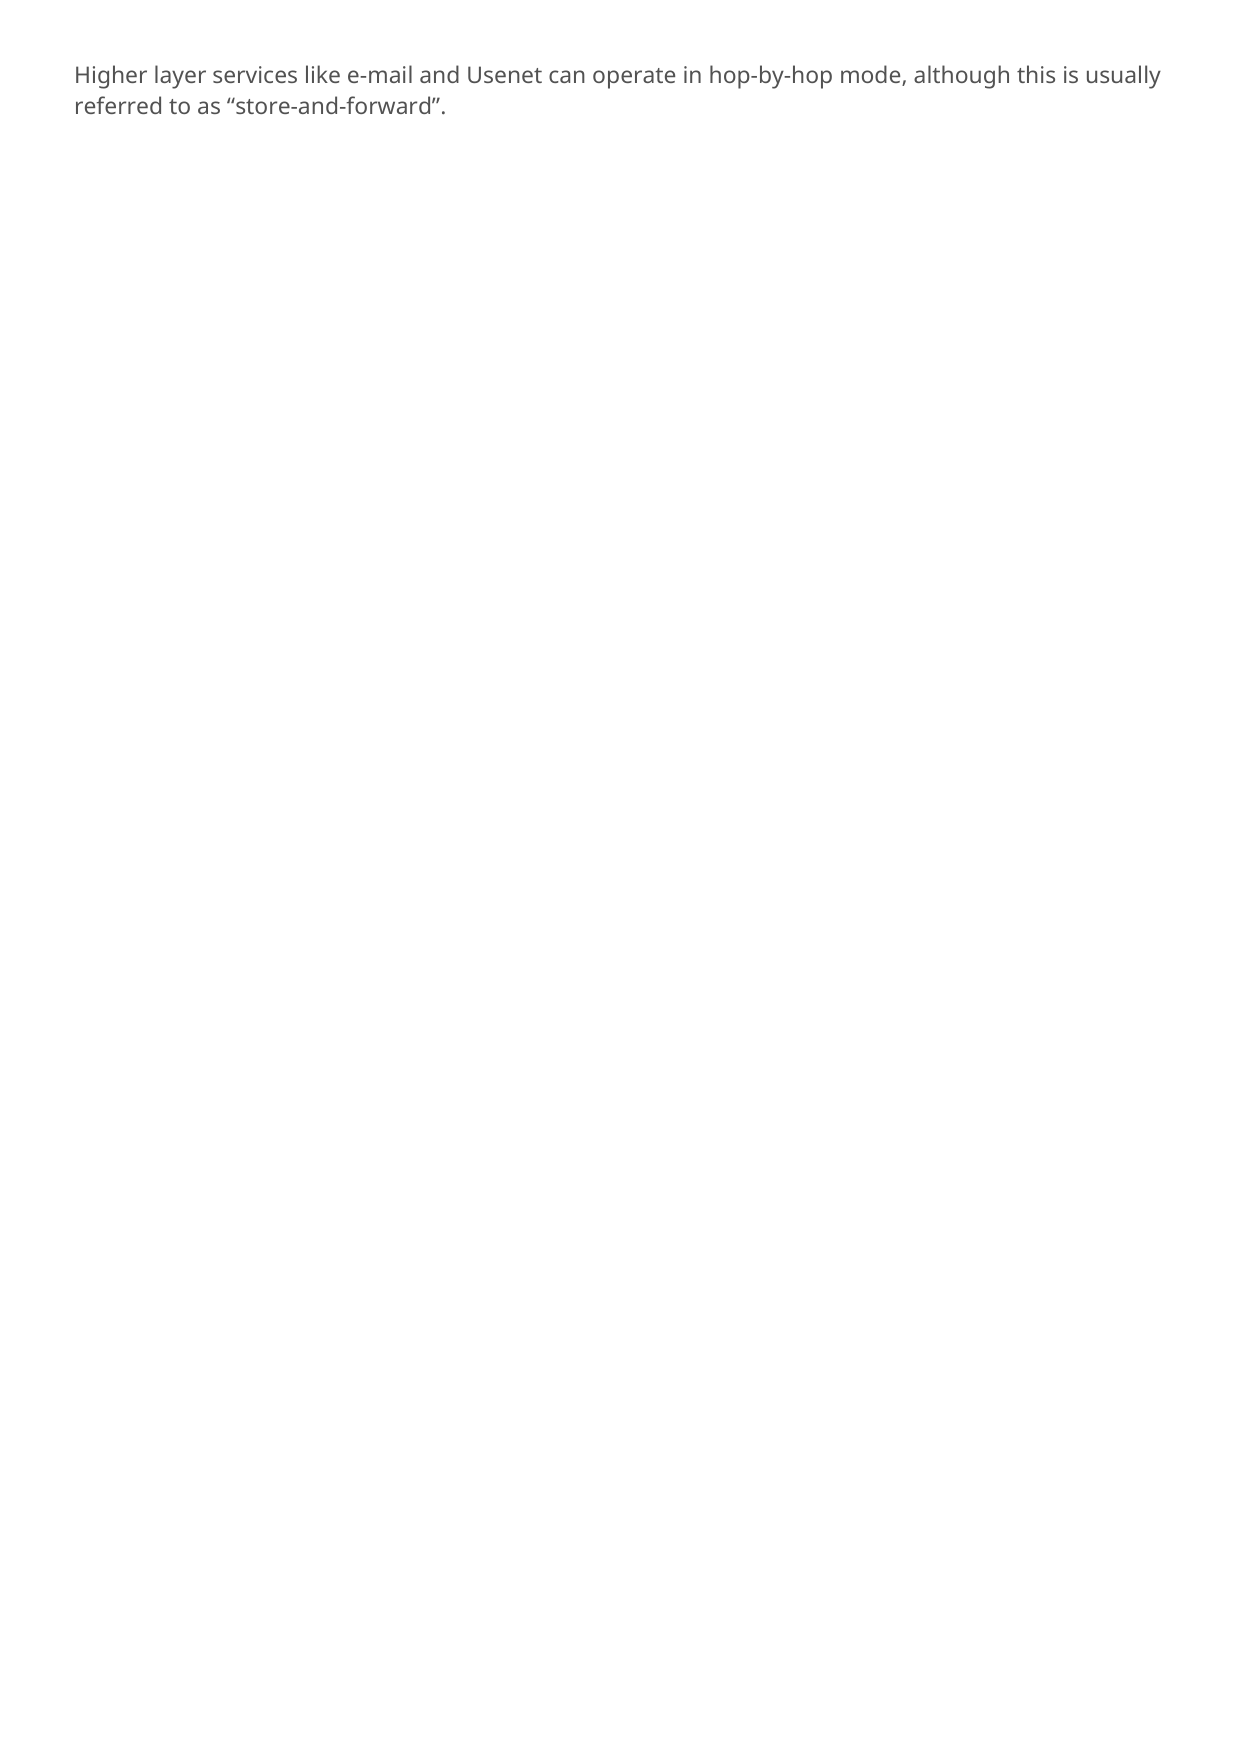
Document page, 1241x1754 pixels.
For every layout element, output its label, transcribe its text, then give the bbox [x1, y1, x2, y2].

text Higher layer services like e-mail and Usenet can operate in hop-by-hop mode, although this is usually referred to as “store-and-forward”. [74, 59, 1166, 122]
